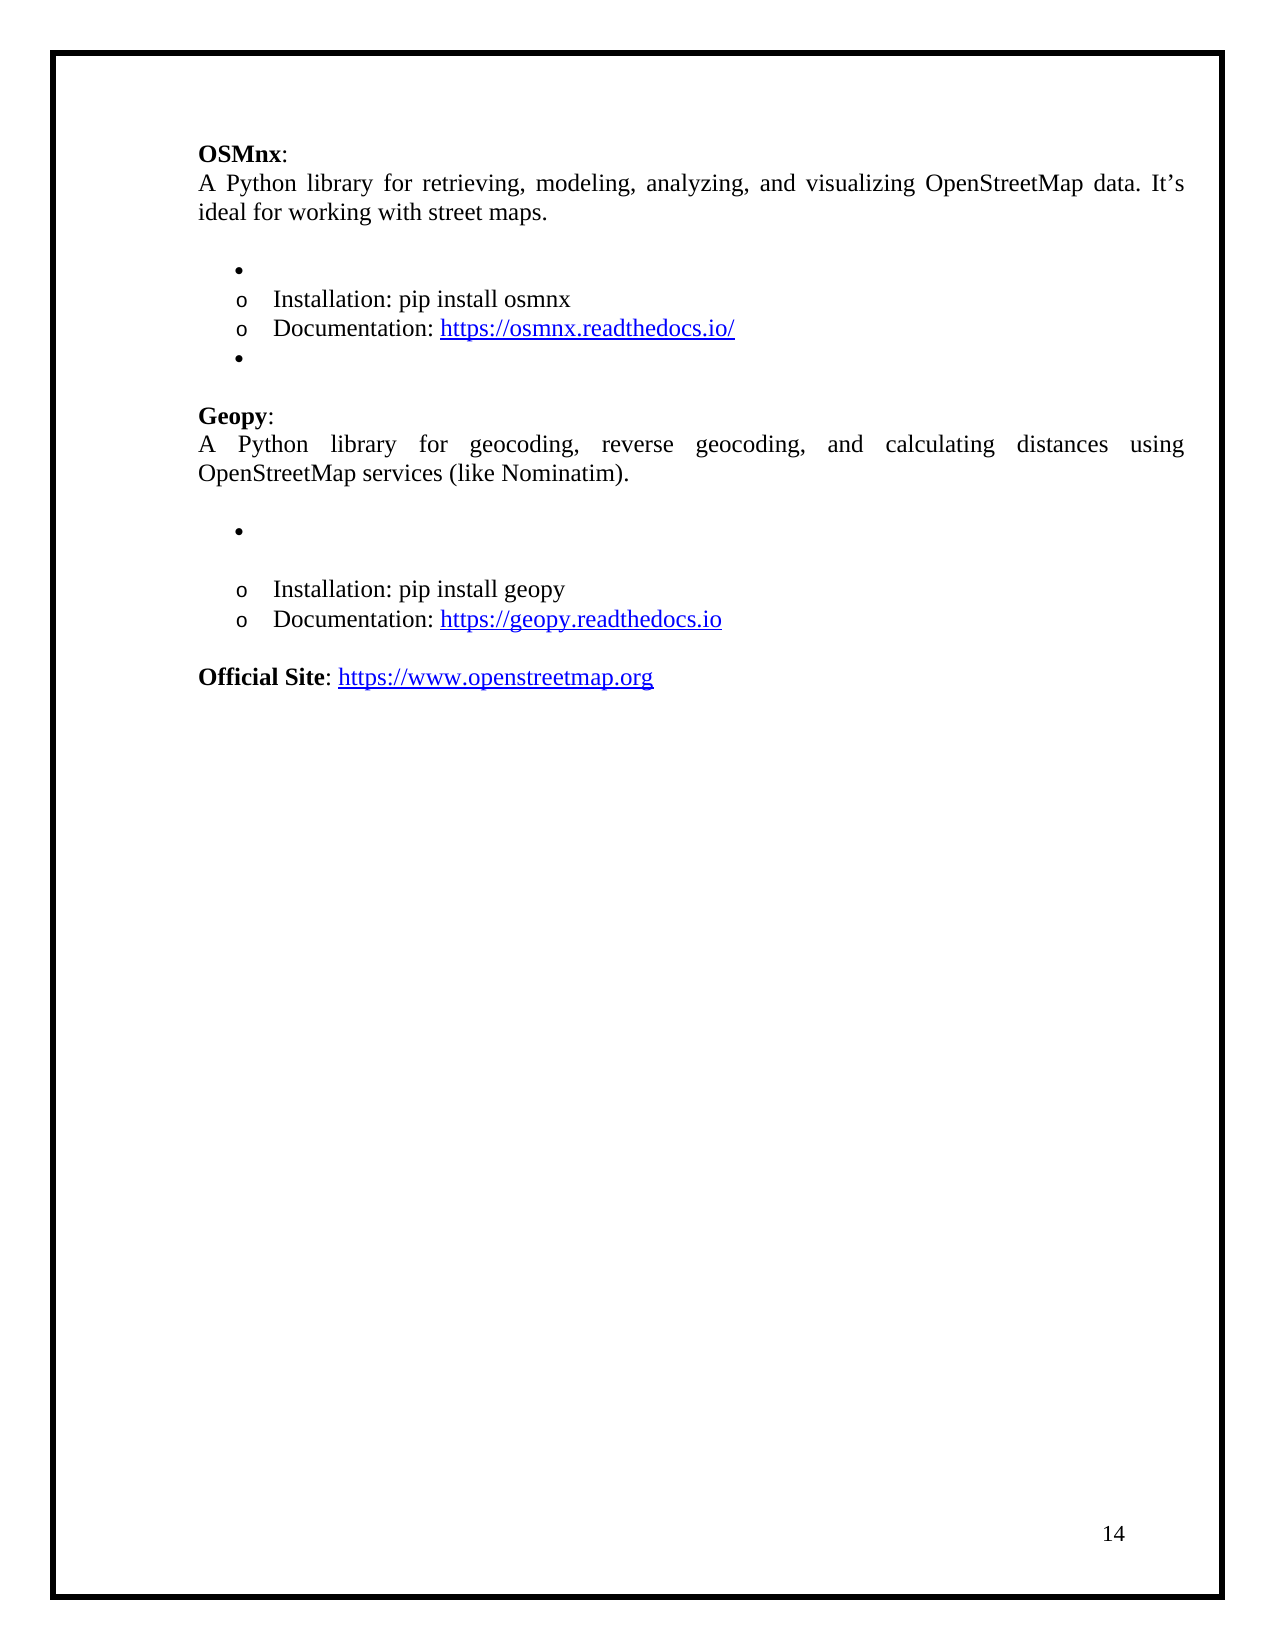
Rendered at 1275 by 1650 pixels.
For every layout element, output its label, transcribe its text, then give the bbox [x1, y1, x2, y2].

text Geopy: A Python library for geocoding, reverse geocoding, and calculating distances using OpenStreetMap services (like Nominatim). [198, 401, 1185, 487]
text Official Site: https://www.openstreetmap.org [123, 662, 1185, 691]
list Installation: pip install geopy [235, 574, 1185, 604]
list Installation: pip install osmnx [235, 284, 1185, 313]
list Documentation: https://osmnx.readthedocs.io/ [235, 313, 1185, 343]
text OSMnx: A Python library for retrieving, modeling, analyzing, and visualizing OpenStreetMap data. It’s ideal for working with street maps. [198, 139, 1185, 226]
list Documentation: https://geopy.readthedocs.io [235, 604, 1185, 633]
